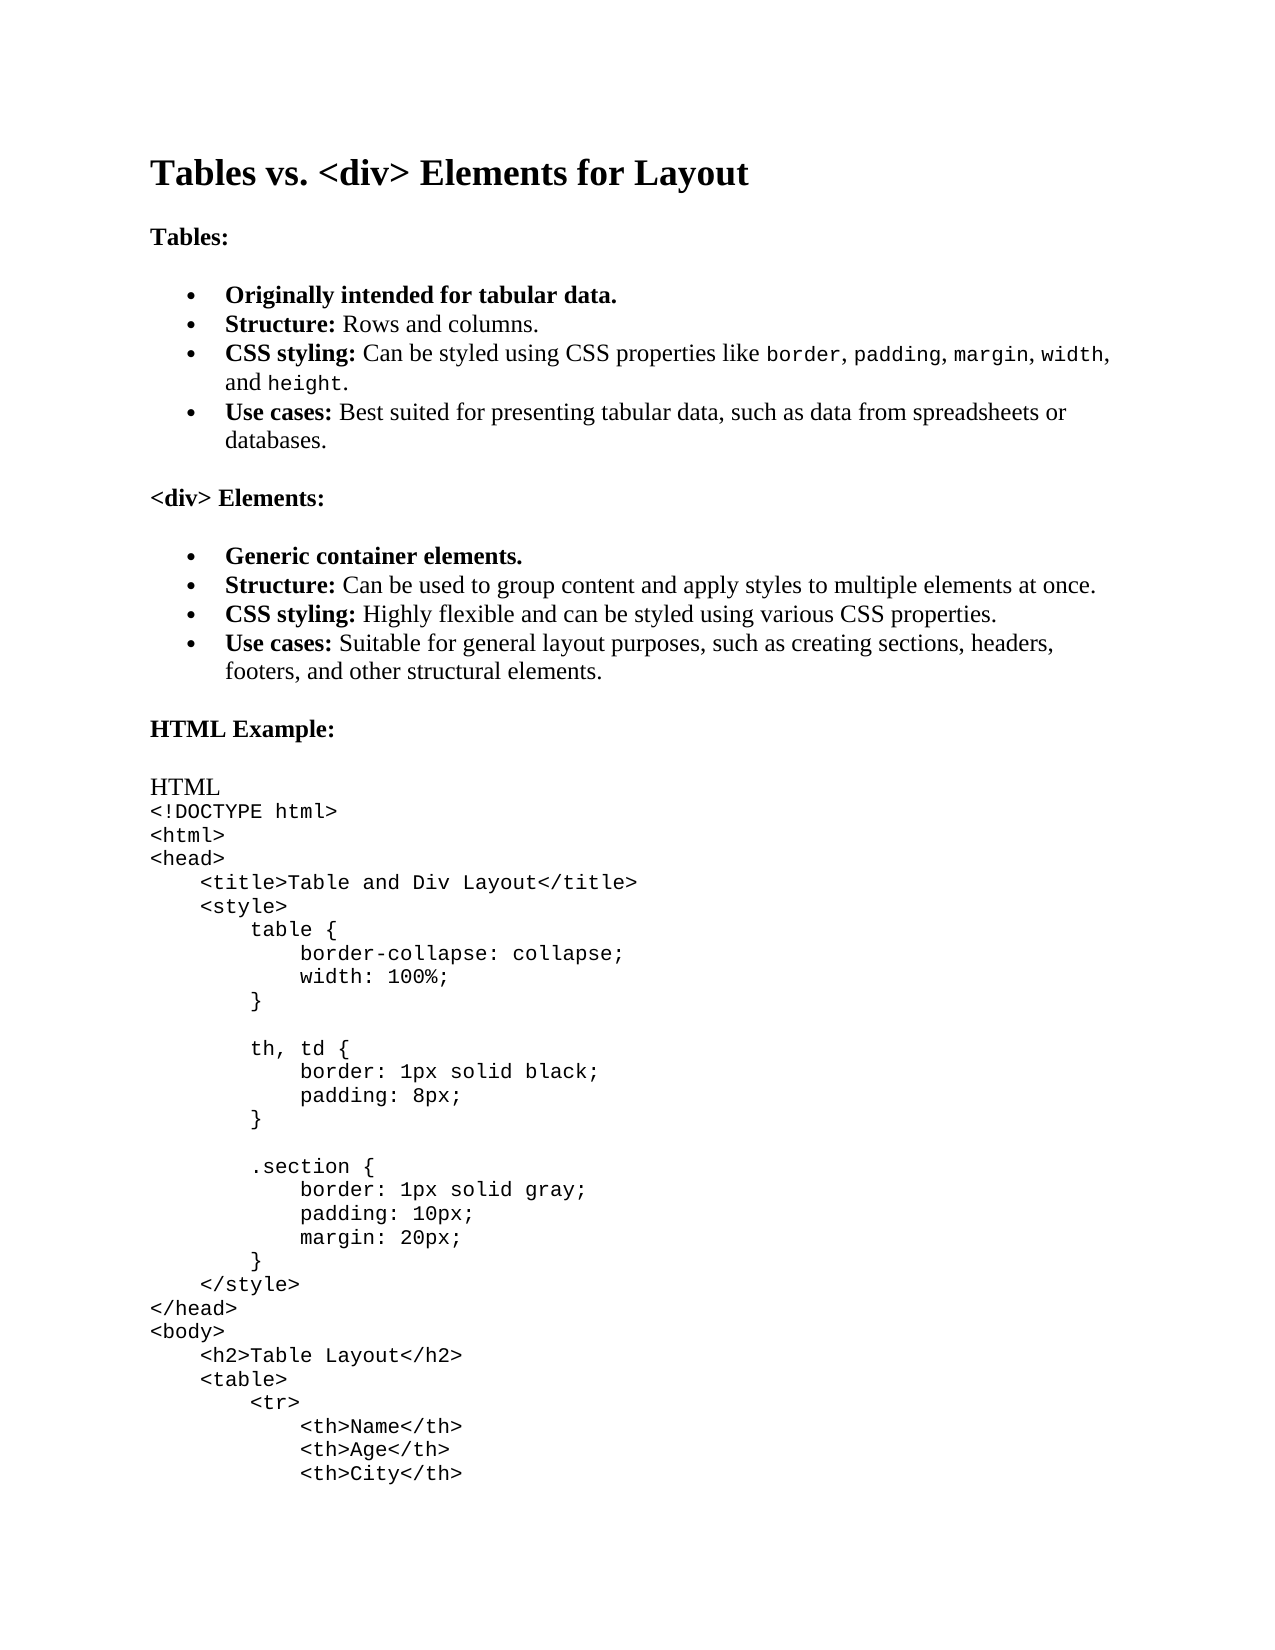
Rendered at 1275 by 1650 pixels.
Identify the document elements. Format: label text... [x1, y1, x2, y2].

text Tables: [150, 222, 1125, 251]
list Structure: Rows and columns. [187, 309, 1125, 338]
list CSS styling: Highly flexible and can be styled using various CSS properties. [187, 599, 1125, 628]
text Tables vs. <div> Elements for Layout [150, 150, 1125, 193]
text } [150, 990, 1125, 1014]
text } [150, 1250, 1125, 1274]
text border: 1px solid gray; [150, 1179, 1125, 1203]
text <table> [150, 1368, 1125, 1392]
text <title>Table and Div Layout</title> [150, 872, 1125, 896]
text <h2>Table Layout</h2> [150, 1345, 1125, 1368]
text HTML [150, 772, 1125, 801]
list Originally intended for tabular data. [187, 280, 1125, 309]
text border-collapse: collapse; [150, 943, 1125, 967]
text } [150, 1108, 1125, 1132]
text th, td { [150, 1037, 1125, 1061]
text <div> Elements: [150, 483, 1125, 512]
text <th>Age</th> [150, 1439, 1125, 1463]
list Use cases: Best suited for presenting tabular data, such as data from spreadsheets or databases. [187, 397, 1125, 454]
list CSS styling: Can be styled using CSS properties like border, padding, margin, width, and height. [187, 338, 1125, 397]
text .section { [150, 1156, 1125, 1179]
text padding: 8px; [150, 1085, 1125, 1108]
text <body> [150, 1321, 1125, 1345]
text <head> [150, 848, 1125, 872]
list Structure: Can be used to group content and apply styles to multiple elements at once. [187, 570, 1125, 599]
text </head> [150, 1298, 1125, 1321]
text table { [150, 919, 1125, 943]
list Generic container elements. [187, 541, 1125, 570]
list Use cases: Suitable for general layout purposes, such as creating sections, headers, footers, and other structural elements. [187, 628, 1125, 685]
text <!DOCTYPE html> [150, 801, 1125, 825]
text HTML Example: [150, 714, 1125, 743]
text <th>Name</th> [150, 1416, 1125, 1439]
text border: 1px solid black; [150, 1061, 1125, 1085]
text <tr> [150, 1392, 1125, 1416]
text width: 100%; [150, 967, 1125, 990]
text <html> [150, 825, 1125, 848]
text padding: 10px; [150, 1203, 1125, 1227]
text </style> [150, 1274, 1125, 1298]
text <style> [150, 896, 1125, 919]
text margin: 20px; [150, 1227, 1125, 1250]
text <th>City</th> [150, 1463, 1125, 1487]
